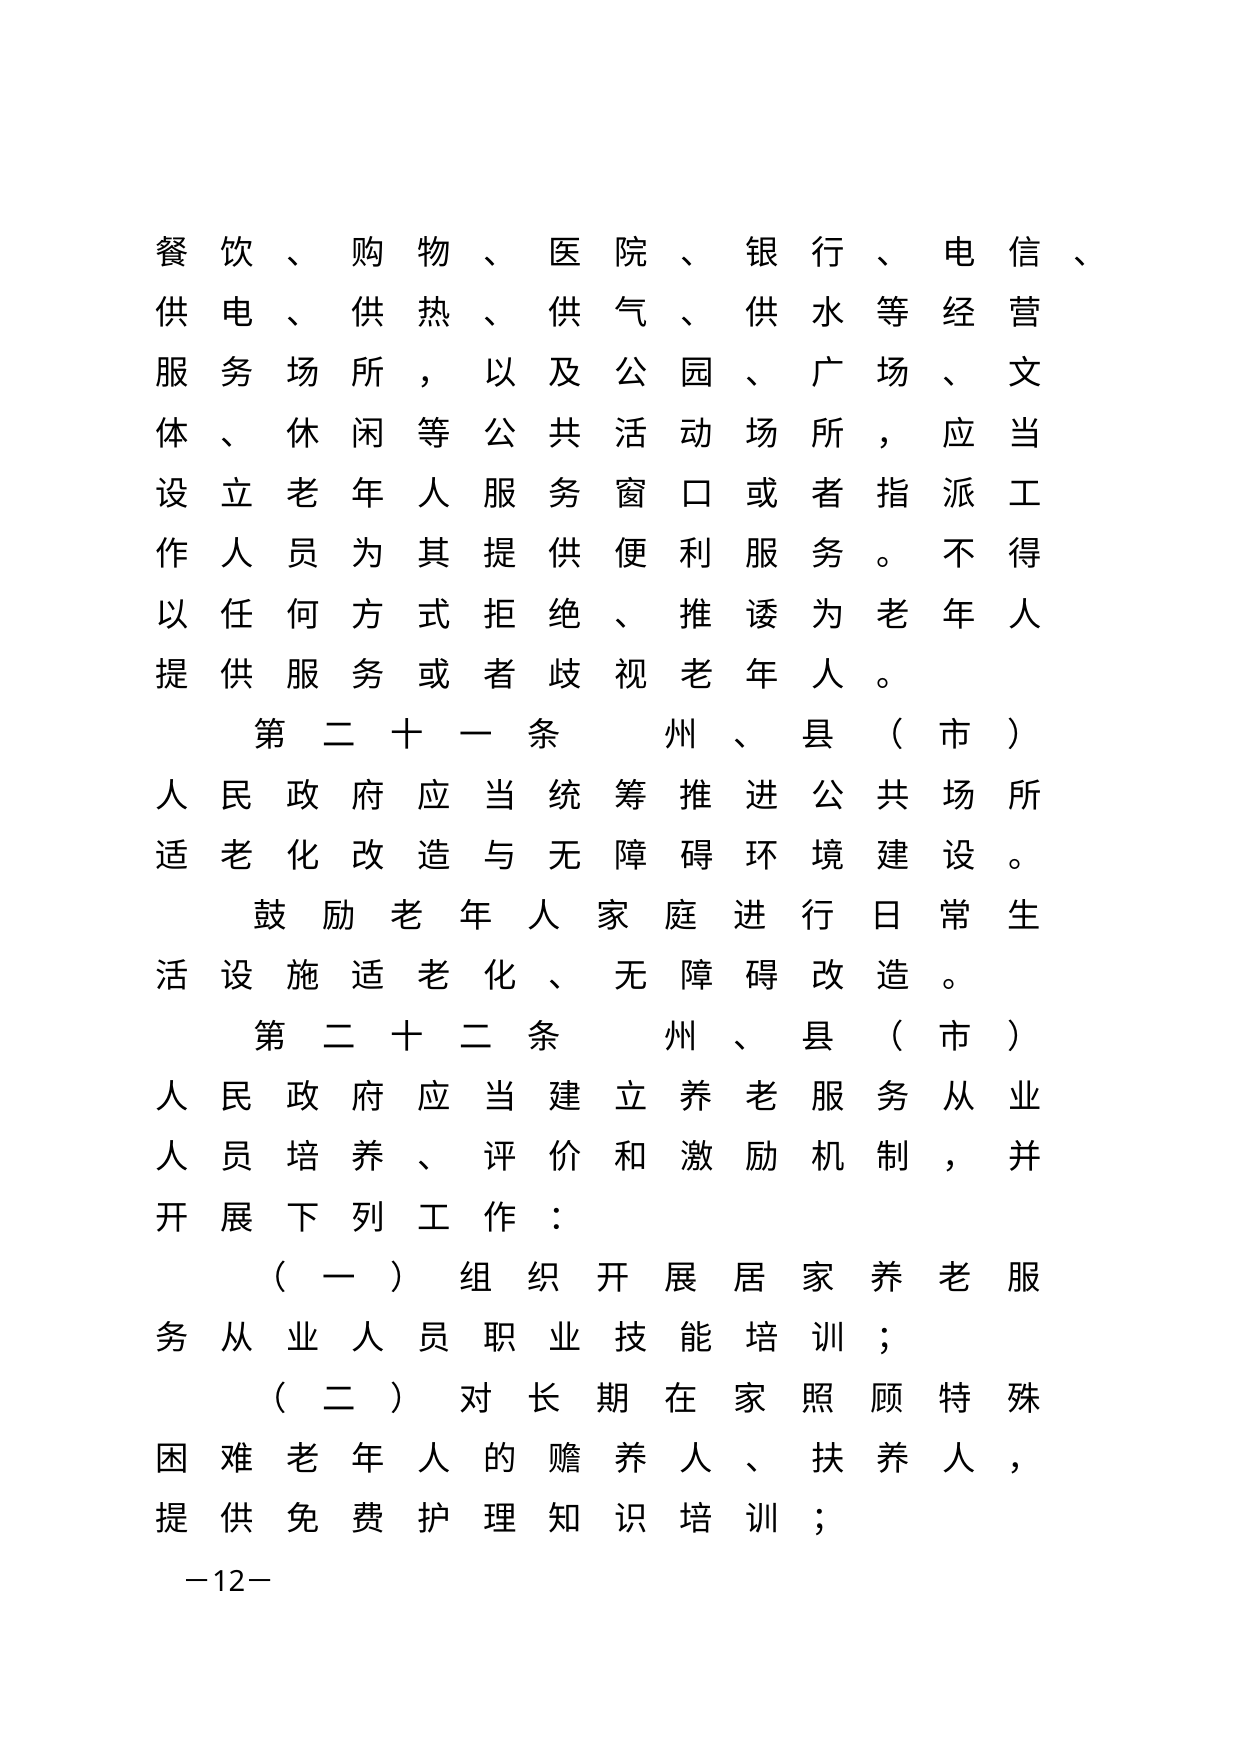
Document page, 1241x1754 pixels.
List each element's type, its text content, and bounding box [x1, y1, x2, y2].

text （二）对长期在家照顾特殊困难老年人的赡养人、扶养人，提供免费护理知识培训； [155, 1365, 1073, 1546]
text 第二十一条 州、县（市）人民政府应当统筹推进公共场所适老化改造与无障碍环境建设。 [155, 702, 1073, 883]
text 鼓励老年人家庭进行日常生活设施适老化、无障碍改造。 [155, 883, 1073, 1003]
text 第二十二条 州、县（市）人民政府应当建立养老服务从业人员培养、评价和激励机制，并开展下列工作： [155, 1003, 1073, 1245]
text 政务服务场所和交通、住宿、餐饮、购物、医院、银行、电信、供电、供热、供气、供水等经营服务场所，以及公园、广场、文体、休闲等公共活动场所，应当设立老年人服务窗口或者指派工作人员为其提供便利服务。不得以任何方式拒绝、推诿为老年人提供服务或者歧视老年人。 [155, 219, 1073, 702]
text （一）组织开展居家养老服务从业人员职业技能培训； [155, 1245, 1073, 1365]
